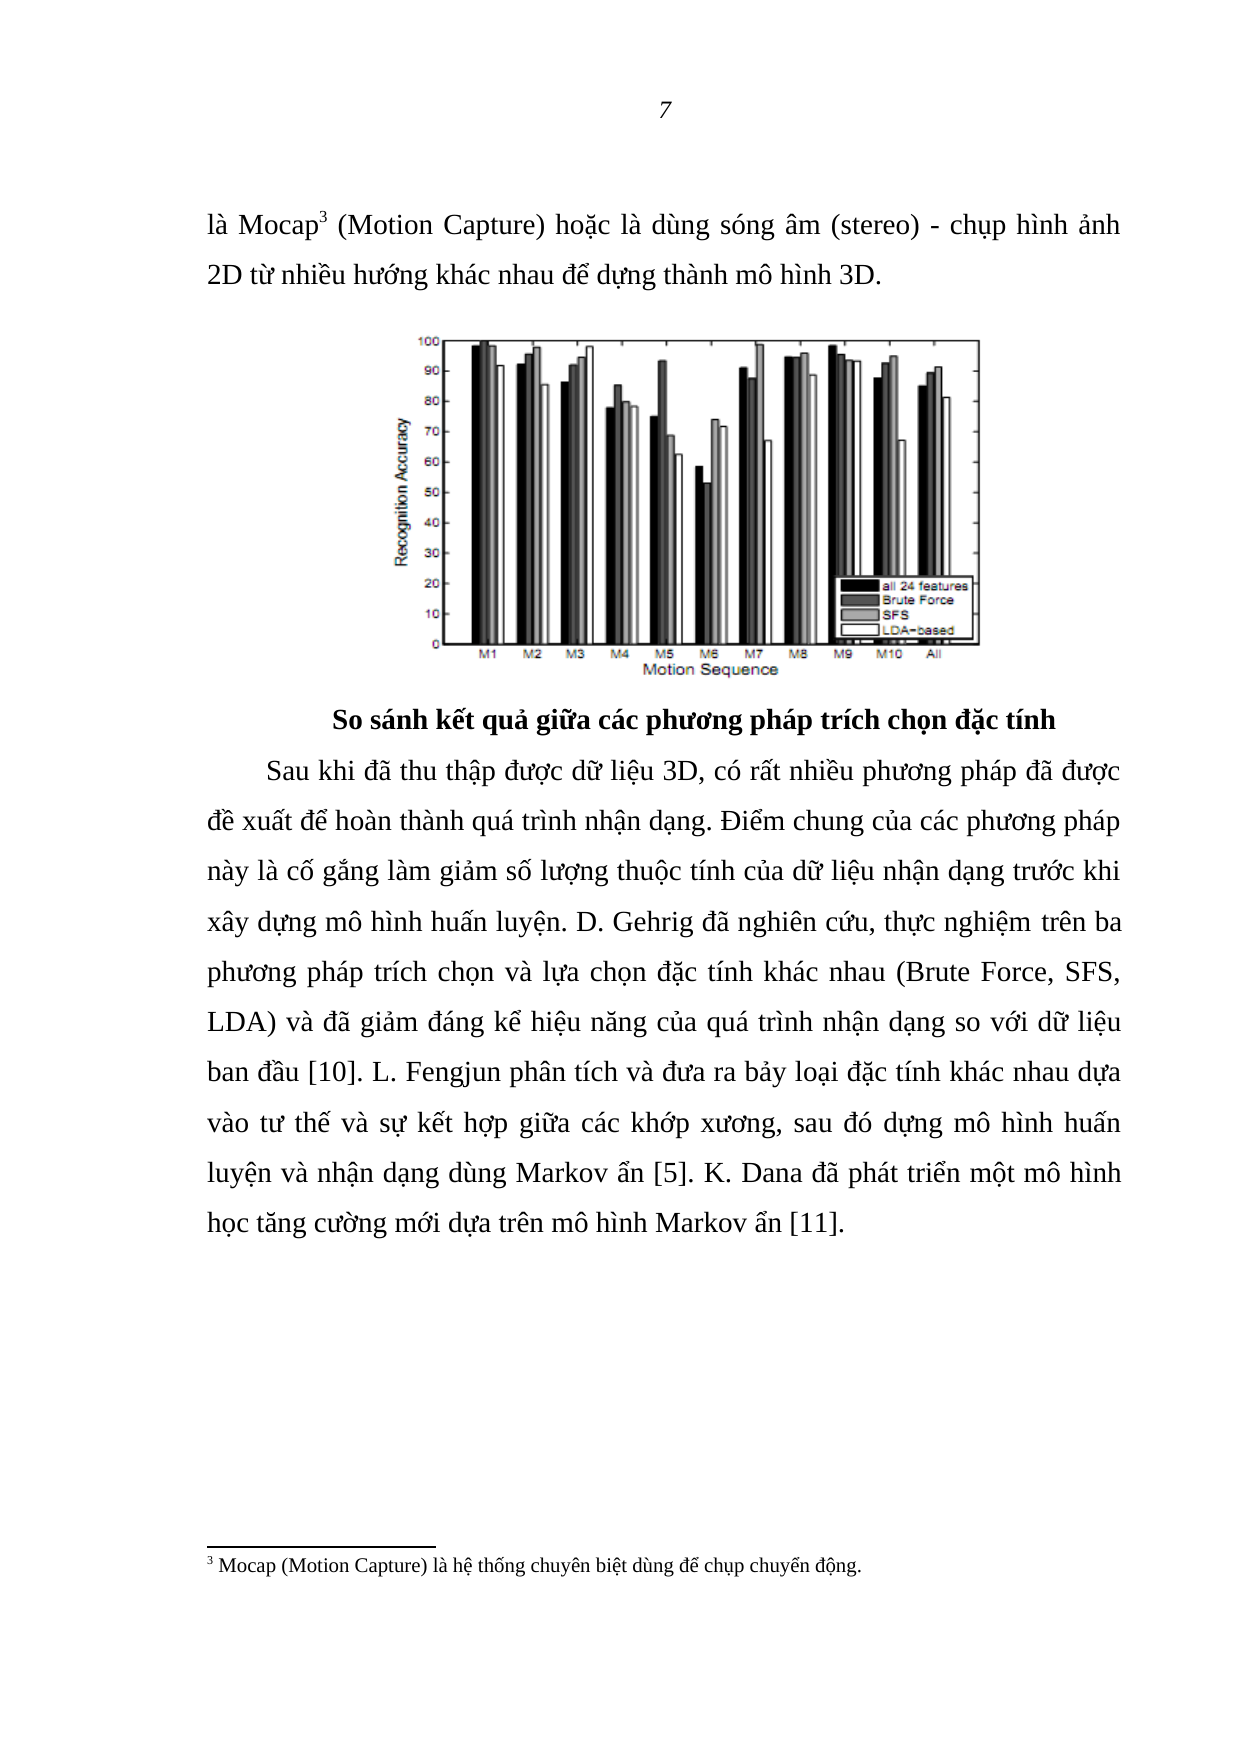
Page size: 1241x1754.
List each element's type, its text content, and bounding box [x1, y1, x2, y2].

picture [361, 307, 1027, 686]
text Sau khi đã thu thập được dữ liệu 3D, có rất nhiều phương pháp đã được đề xuất để hoàn thành quá trình nhận dạng. Điểm chung của các phương pháp này là cố gắng làm giảm số lượng thuộc tính của dữ liệu nhận dạng trước khi xây dựng mô hình huấn luyện. D. Gehrig đã nghiên cứu, thực nghiệm trên ba phương pháp trích chọn và lựa chọn đặc tính khác nhau (Brute Force, SFS, LDA) và đã giảm đáng kể hiệu năng của quá trình nhận dạng so với dữ liệu ban đầu [10]. L. Fengjun phân tích và đưa ra bảy loại đặc tính khác nhau dựa vào tư thế và sự kết hợp giữa các khớp xương, sau đó dựng mô hình huấn luyện và nhận dạng dùng Markov ẩn [5]. K. Dana đã phát triển một mô hình học tăng cường mới dựa trên mô hình Markov ẩn [11]. [207, 753, 1122, 1239]
text So sánh kết quả giữa các phương pháp trích chọn đặc tính [207, 702, 1122, 736]
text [207, 207, 1122, 291]
